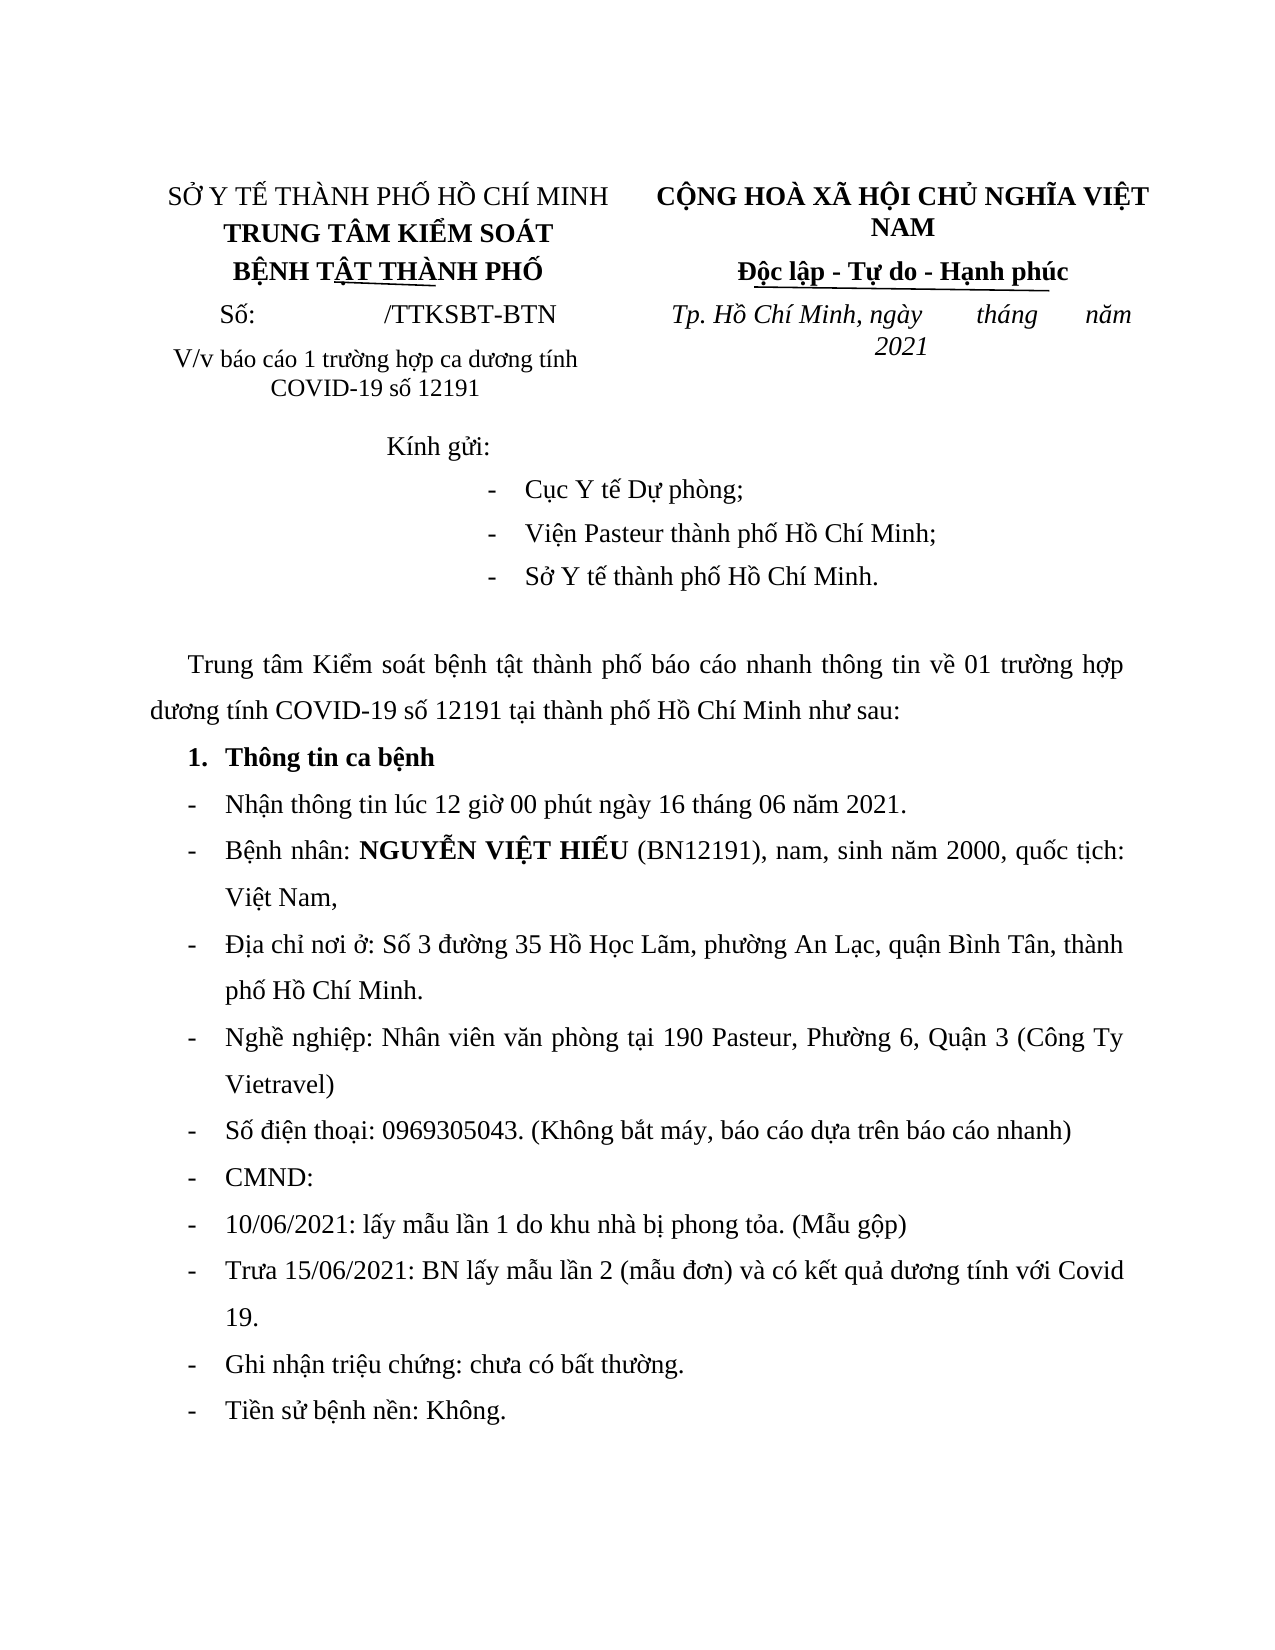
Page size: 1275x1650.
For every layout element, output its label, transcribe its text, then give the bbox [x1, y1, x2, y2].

list Nhận thông tin lúc 12 giờ 00 phút ngày 16 tháng 06 năm 2021. [187, 788, 1125, 819]
text Kính gửi: [150, 429, 1125, 461]
list CMND: [187, 1161, 1125, 1192]
list Bệnh nhân: NGUYỄN VIỆT HIẾU (BN12191), nam, sinh năm 2000, quốc tịch: Việt Nam, [187, 834, 1125, 912]
list Thông tin ca bệnh [187, 741, 1125, 772]
list Địa chỉ nơi ở: Số 3 đường 35 Hồ Học Lãm, phường An Lạc, quận Bình Tân, thành phố Hồ Chí Minh. [187, 928, 1125, 1006]
table_header SỞ Y TẾ THÀNH PHỐ HỒ CHÍ MINH TRUNG TÂM KIỂM SOÁT BỆNH TẬT THÀNH PHỐ Số: /TTKSBT-BTN V/v báo cáo 1 trường hợp ca dương tính COVID-19 số 12191 [150, 180, 626, 417]
list Sở Y tế thành phố Hồ Chí Minh. [487, 561, 1125, 592]
list Nghề nghiệp: Nhân viên văn phòng tại 190 Pasteur, Phường 6, Quận 3 (Công Ty Vietravel) [187, 1021, 1125, 1099]
list Ghi nhận triệu chứng: chưa có bất thường. [187, 1348, 1125, 1379]
list Viện Pasteur thành phố Hồ Chí Minh; [487, 517, 1125, 548]
list Tiền sử bệnh nền: Không. [187, 1394, 1125, 1426]
table_header CỘNG HOÀ XÃ HỘI CHỦ NGHĨA VIỆT NAM Độc lập - Tự do - Hạnh phúc Tp. Hồ Chí Minh, ngày tháng năm 2021 [626, 180, 1179, 417]
text Trung tâm Kiểm soát bệnh tật thành phố báo cáo nhanh thông tin về 01 trường hợp dương tính COVID-19 số 12191 tại thành phố Hồ Chí Minh như sau: [150, 648, 1125, 726]
list Số điện thoại: 0969305043. (Không bắt máy, báo cáo dựa trên báo cáo nhanh) [187, 1114, 1125, 1146]
list Trưa 15/06/2021: BN lấy mẫu lần 2 (mẫu đơn) và có kết quả dương tính với Covid 19. [187, 1254, 1125, 1332]
list Cục Y tế Dự phòng; [487, 473, 1125, 504]
list 10/06/2021: lấy mẫu lần 1 do khu nhà bị phong tỏa. (Mẫu gộp) [187, 1208, 1125, 1239]
